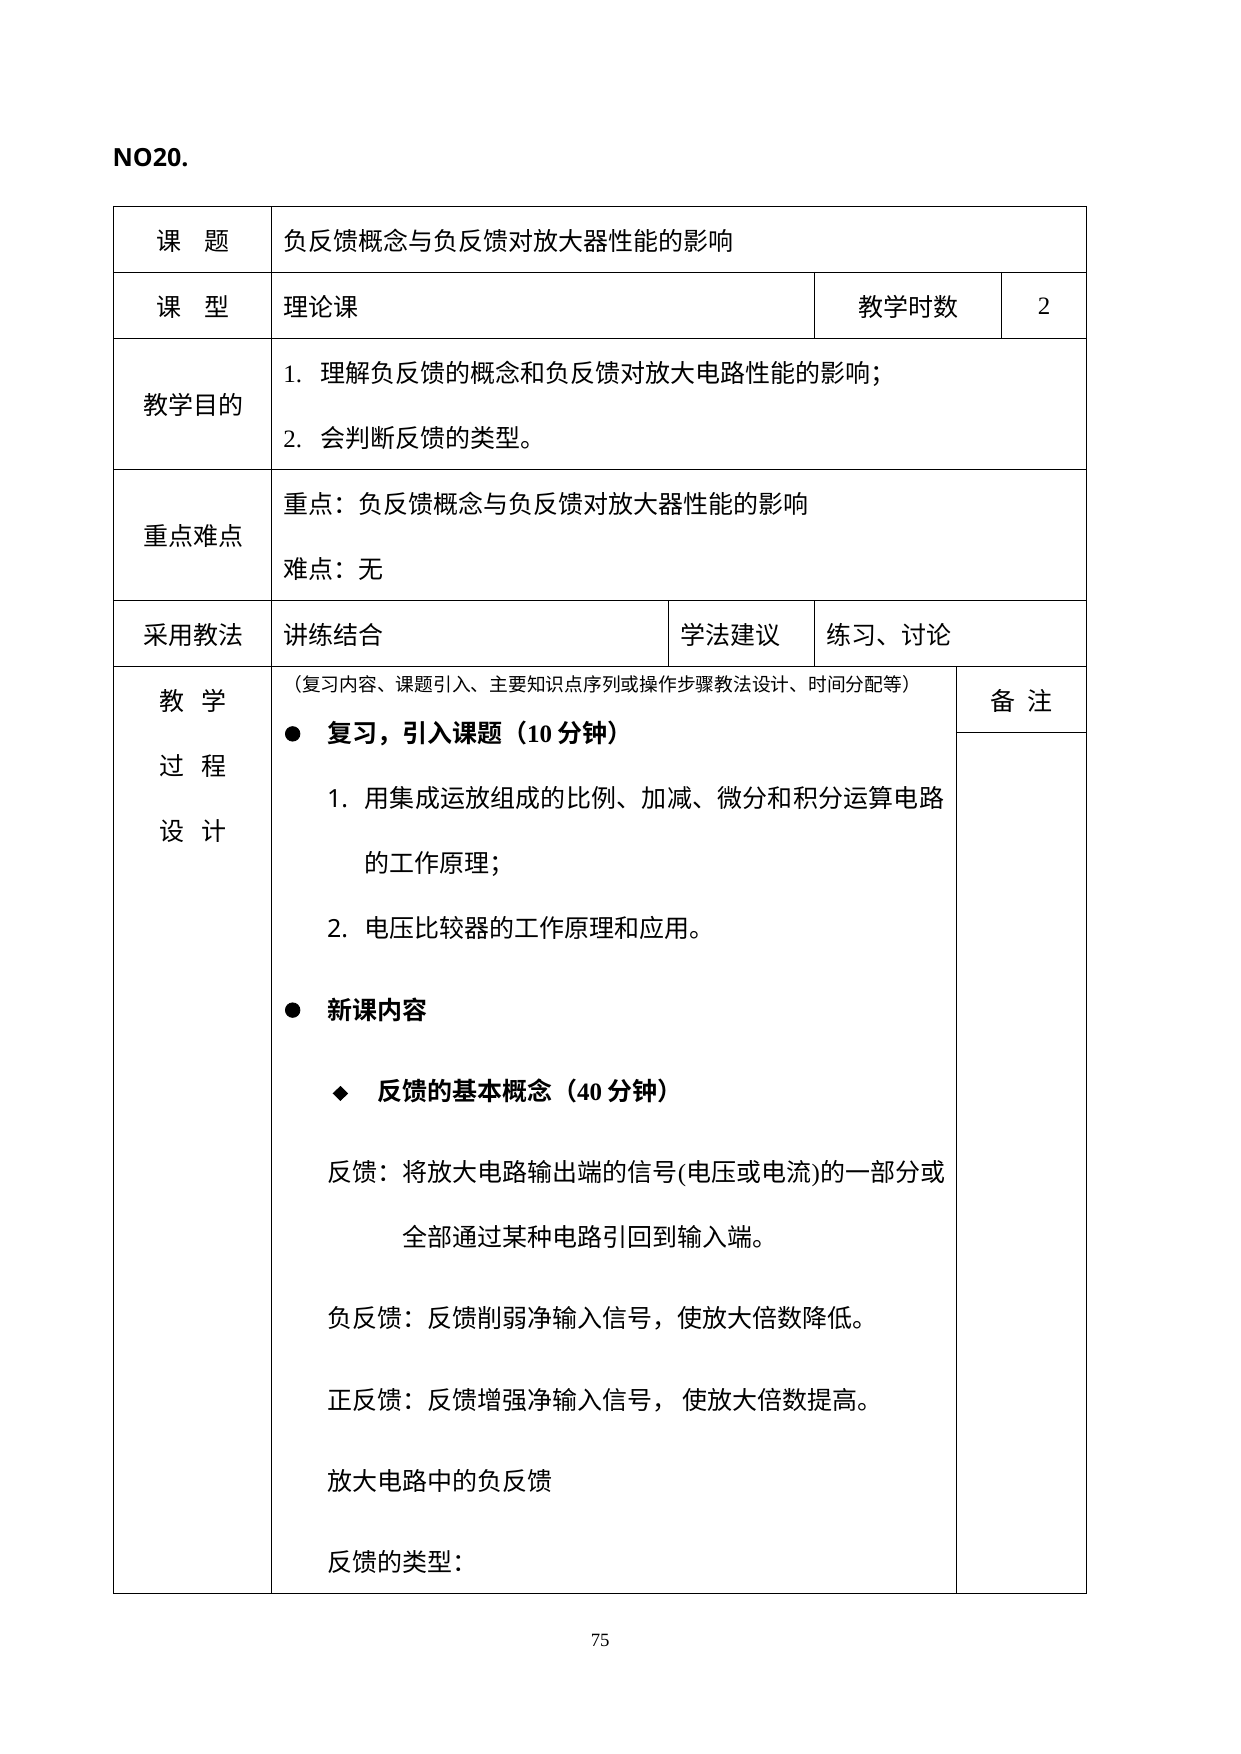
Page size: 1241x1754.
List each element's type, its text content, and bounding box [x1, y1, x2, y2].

table_cell 重点：负反馈概念与负反馈对放大器性能的影响 难点：无 [272, 470, 1086, 600]
table_cell [957, 733, 1086, 1593]
table_header 负反馈概念与负反馈对放大器性能的影响 [272, 207, 1086, 272]
table_cell 备 注 [957, 667, 1086, 732]
table_header 课 题 [114, 207, 271, 272]
table_cell 重点难点 [114, 470, 271, 600]
table_cell 教学目的 [114, 339, 271, 469]
table_cell 2 [1002, 273, 1086, 338]
text NO20. [112, 124, 1087, 189]
table_cell （复习内容、课题引入、主要知识点序列或操作步骤教法设计、时间分配等） 复习，引入课题（10分钟） 用集成运放组成的比例、加减、微分和积分运算电路的工作原理； 电压比较器的工作原理和应用。 新课内容 反馈的基本概念（40分钟） 反馈：将放大电路输出端的信号(电压或电流)的一部分或全部通过某种电路引回到输入端。 负反馈：反馈削弱净输入信号，使放大倍数降低。 正反馈：反馈增强净输入信号， 使放大倍数提高。 放大电路中的负反馈 反馈的类型： 直流反馈--反馈元件只能传递直流信号； 交流反馈--反馈元件只能传递交流信号。 负反馈的类型： 反馈信号取自输出电压，叫电压反馈。电压负反馈具有稳定输出电压、减小输出电阻的作用； 反馈信号取自输出电流，叫电流反馈。电流负反馈具有稳定输出电流、增大输出电阻的作用； 反馈信号与输入信号串联，即反馈信号与输入信号以电压形式作比较，称为串联反馈。串联反馈使电路的输入电阻增大； 反馈信号与输入信号并联，即反馈信号与输入信号以电流形式作比较，称为并联反馈。并联反馈使电路的输入电阻减小。 负反馈类型的判别： 找出反馈网络； 判别是交流反馈还是直流反馈； 判别是否负反馈（瞬时极性法）； 若是负反馈，判断是何种类型的负反馈。 举例说明 放大电路中的负反馈（40分钟） 串联电压负反馈，特点是输入电阻高、输出电阻低； 并联电压负反馈，特点是输入电阻低、输出电阻低； 串联电流负反馈，特点是输出电流 io 与负载电阻RL无关； 并联电流负反馈，特点：输出电流 io 与负载电阻RL无关。 判别方法略 举例说明 负反馈对放大电路性能的影响： 降低放大倍数； 提高放大倍数的稳定性； 改善波形失真； 展宽通频带，； 对输入电阻的影响； 对输出电阻的影响。 主要参数：开环放大倍数，反馈系数，闭环放大倍数，反馈深度| 1+AF|。 举例说明 课堂小结及学生提问（10分钟） [272, 667, 956, 1593]
table_cell 采用教法 [114, 601, 271, 666]
table_cell 教学时数 [815, 273, 1001, 338]
table_cell 教 学 过 程 设 计 [114, 667, 271, 1593]
table_cell 理解负反馈的概念和负反馈对放大电路性能的影响； 会判断反馈的类型。 [272, 339, 1086, 469]
table_cell 课 型 [114, 273, 271, 338]
table_cell 练习、讨论 [815, 601, 1086, 666]
table_cell 讲练结合 [272, 601, 668, 666]
table_cell 学法建议 [669, 601, 814, 666]
table_cell 理论课 [272, 273, 814, 338]
